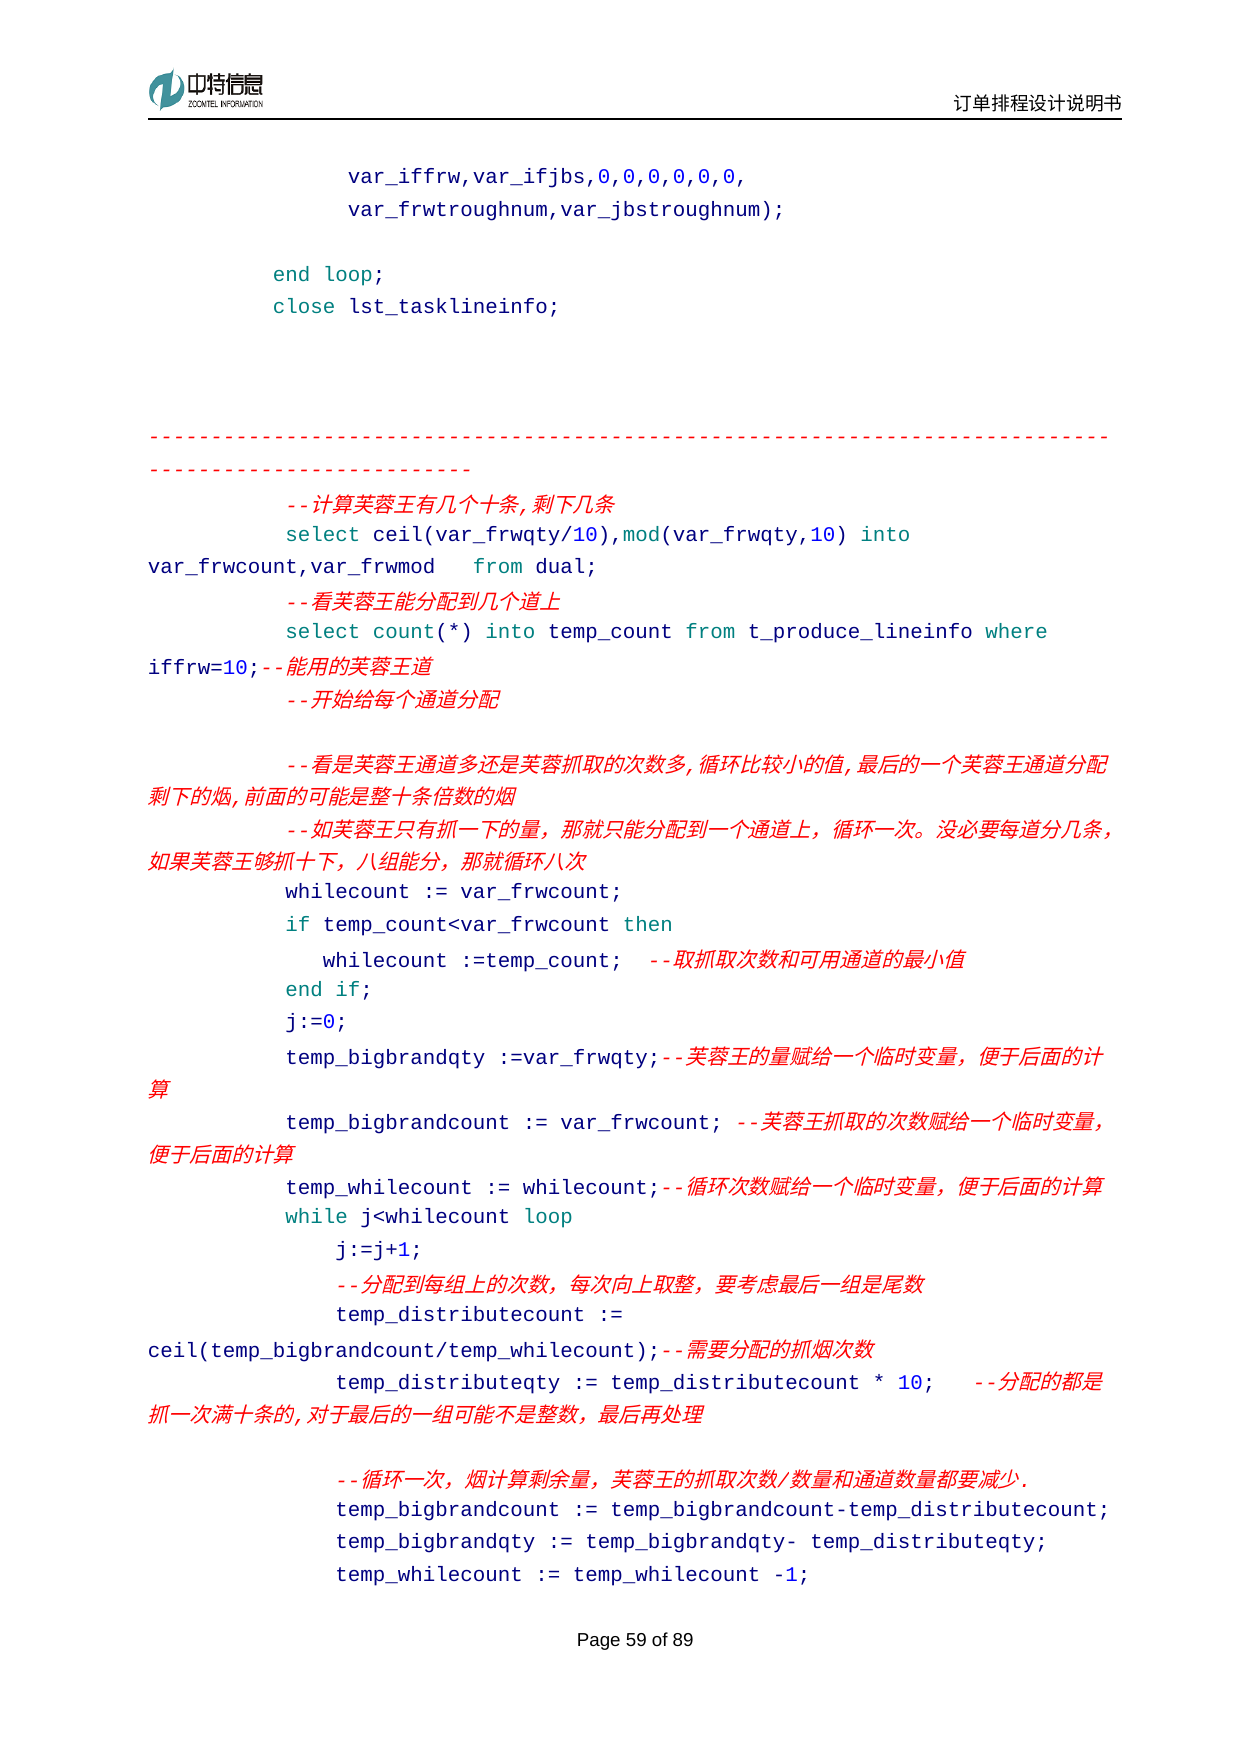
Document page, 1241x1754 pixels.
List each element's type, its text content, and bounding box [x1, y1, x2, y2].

text temp_whilecount := temp_whilecount -1; [148, 1559, 1122, 1592]
text --开始给每个通道分配 [148, 682, 1122, 714]
text whilecount :=temp_count; --取抓取次数和可用通道的最小值 [148, 942, 1122, 974]
text temp_whilecount := whilecount;--循环次数赋给一个临时变量，便于后面的计算 [148, 1169, 1122, 1202]
text close lst_tasklineinfo; [148, 292, 1122, 324]
text temp_bigbrandcount := var_frwcount; --芙蓉王抓取的次数赋给一个临时变量，便于后面的计算 [148, 1104, 1122, 1169]
text temp_distributeqty := temp_distributecount * 10; --分配的都是抓一次满十条的,对于最后的一组可能不是整数，最后再处理 [148, 1364, 1122, 1429]
picture [146, 67, 266, 111]
text if temp_count<var_frwcount then [148, 909, 1122, 942]
text select ceil(var_frwqty/10),mod(var_frwqty,10) into var_frwcount,var_frwmod from dual; [148, 519, 1122, 584]
text temp_bigbrandcount := temp_bigbrandcount-temp_distributecount; [148, 1494, 1122, 1527]
text j:=j+1; [148, 1234, 1122, 1267]
text --如芙蓉王只有抓一下的量，那就只能分配到一个通道上，循环一次。没必要每道分几条，如果芙蓉王够抓十下，八组能分，那就循环八次 [148, 843, 1122, 877]
text --看是芙蓉王通道多还是芙蓉抓取的次数多,循环比较小的值,最后的一个芙蓉王通道分配剩下的烟,前面的可能是整十条倍数的烟 [148, 747, 1122, 812]
text --循环一次，烟计算剩余量，芙蓉王的抓取次数/数量和通道数量都要减少. [148, 1462, 1122, 1494]
text end if; [148, 974, 1122, 1007]
text var_iffrw,var_ifjbs,0,0,0,0,0,0, [148, 162, 1122, 194]
text whilecount := var_frwcount; [148, 877, 1122, 909]
text while j<whilecount loop [148, 1202, 1122, 1234]
text --计算芙蓉王有几个十条,剩下几条 [148, 487, 1122, 519]
text temp_bigbrandqty := temp_bigbrandqty- temp_distributeqty; [148, 1527, 1122, 1559]
text select count(*) into temp_count from t_produce_lineinfo where iffrw=10;--能用的芙蓉王道 [148, 617, 1122, 682]
text ------------------------------------------------------------------------------------------------------- [148, 389, 1122, 487]
text end loop; [148, 259, 1122, 292]
text --分配到每组上的次数，每次向上取整，要考虑最后一组是尾数 [148, 1267, 1122, 1299]
text var_frwtroughnum,var_jbstroughnum); [148, 194, 1122, 227]
text j:=0; [148, 1007, 1122, 1039]
text temp_bigbrandqty :=var_frwqty;--芙蓉王的量赋给一个临时变量，便于后面的计算 [148, 1039, 1122, 1104]
text --看芙蓉王能分配到几个道上 [148, 584, 1122, 617]
text temp_distributecount := ceil(temp_bigbrandcount/temp_whilecount);--需要分配的抓烟次数 [148, 1299, 1122, 1364]
